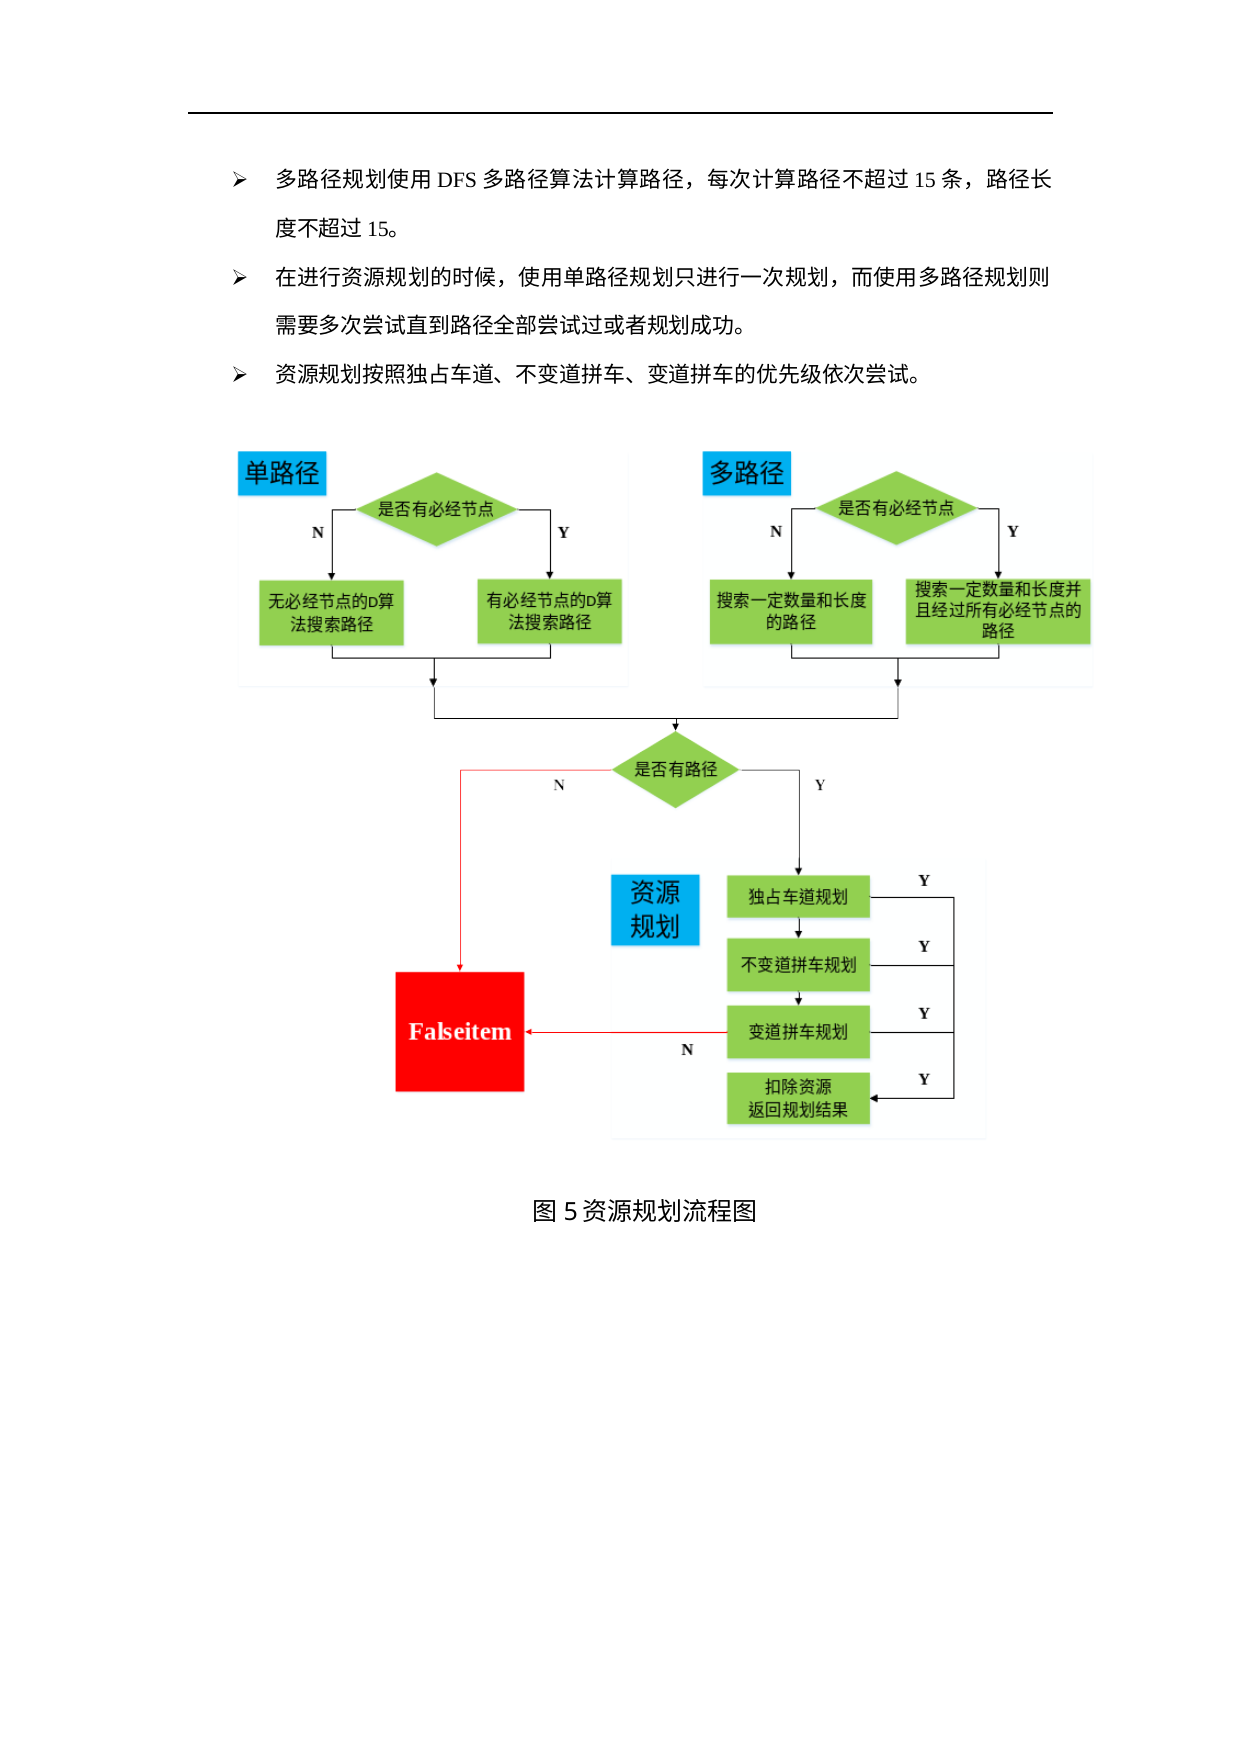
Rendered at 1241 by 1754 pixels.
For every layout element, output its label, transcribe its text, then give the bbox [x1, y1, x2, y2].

text 图 5资源规划流程图 [187, 1177, 1053, 1242]
list 在进行资源规划的时候，使用单路径规划只进行一次规划，而使用多路径规划则需要多次尝试直到路径全部尝试过或者规划成功。 [231, 259, 1053, 340]
list 资源规划按照独占车道、不变道拼车、变道拼车的优先级依次尝试。 [231, 356, 1053, 389]
list 多路径规划使用DFS多路径算法计算路径，每次计算路径不超过15条，路径长度不超过15。 [231, 162, 1053, 243]
